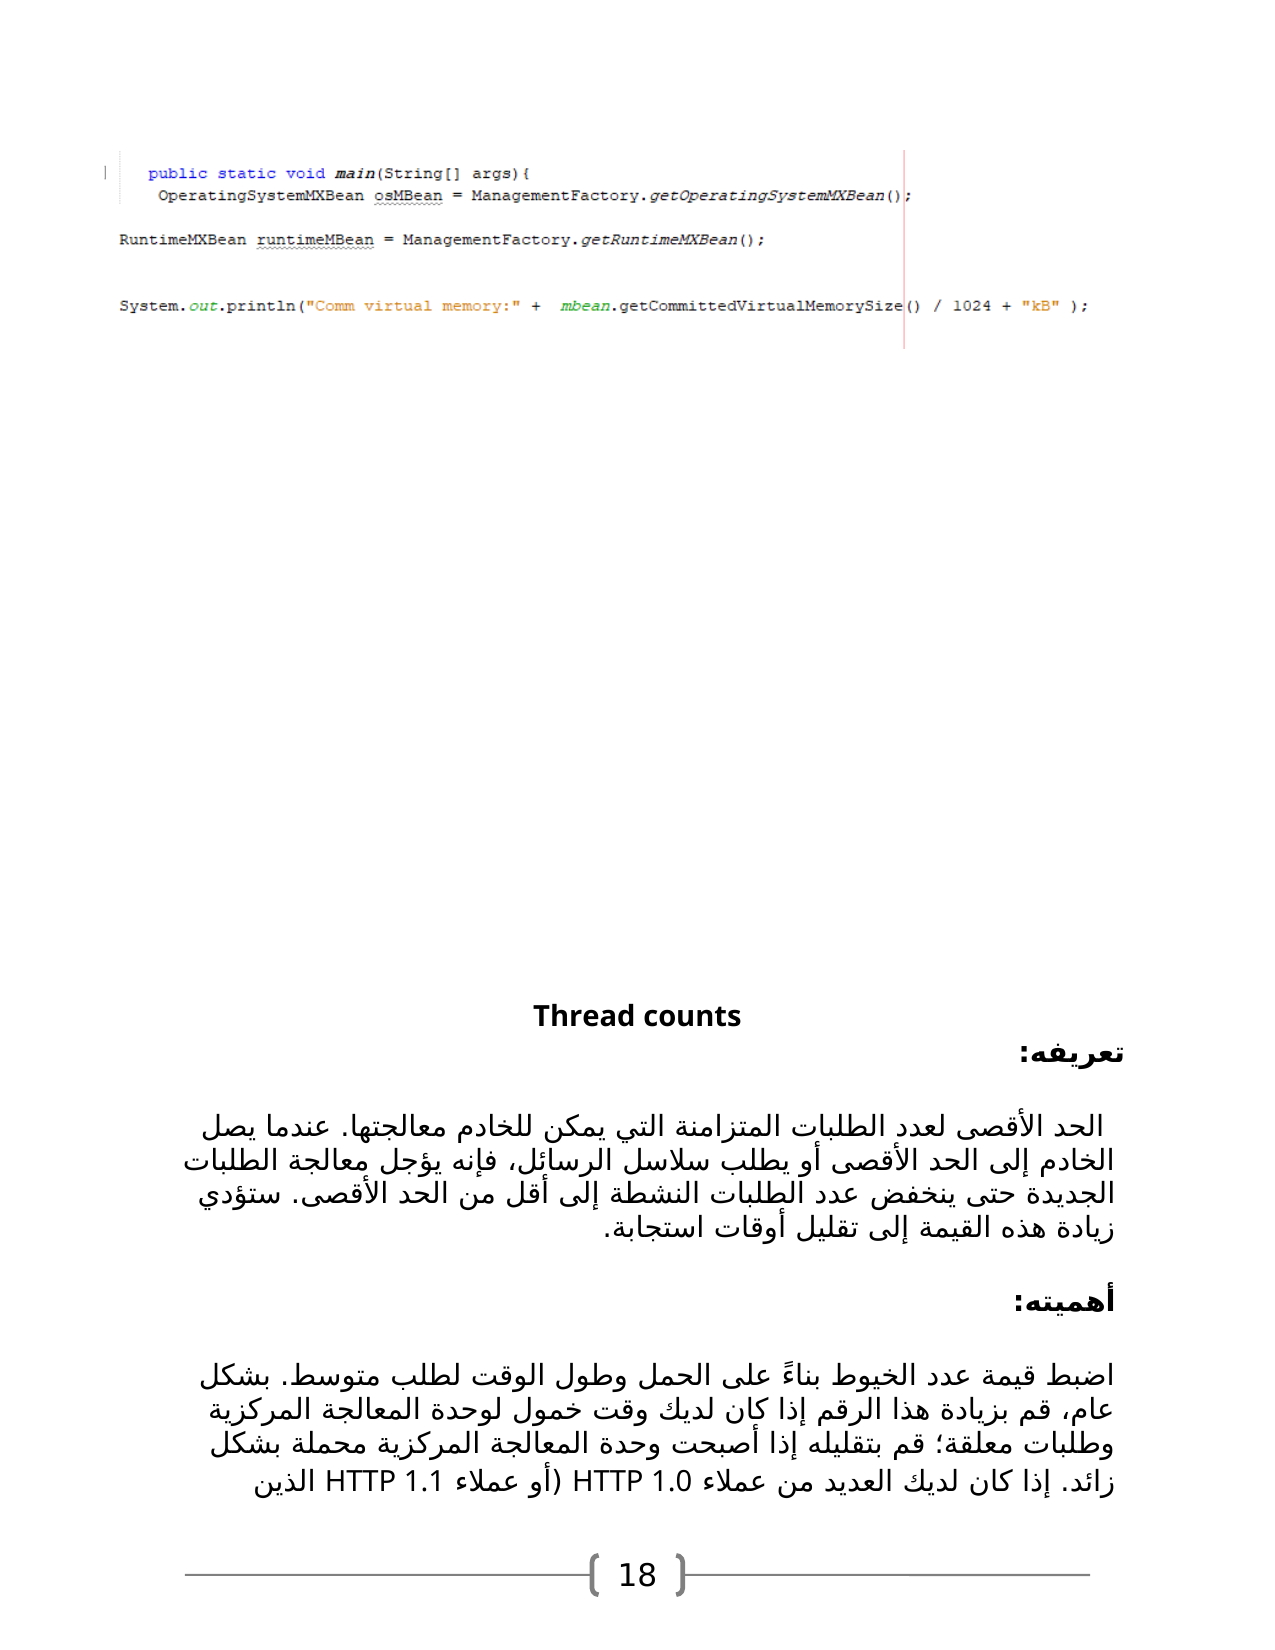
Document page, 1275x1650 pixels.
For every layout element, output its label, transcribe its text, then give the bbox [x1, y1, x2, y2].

list أهميته: [150, 1284, 1116, 1318]
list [150, 1358, 1116, 1499]
text تعريفه: [150, 1035, 1125, 1069]
list الحد الأقصى لعدد الطلبات المتزامنة التي يمكن للخادم معالجتها. عندما يصل الخادم إلى الحد الأقصى أو يطلب سلاسل الرسائل، فإنه يؤجل معالجة الطلبات الجديدة حتى ينخفض ​​عدد الطلبات النشطة إلى أقل من الحد الأقصى. ستؤدي زيادة هذه القيمة إلى تقليل أوقات استجابة. [150, 1109, 1116, 1245]
text Thread counts [150, 996, 1125, 1035]
picture [104, 150, 1116, 349]
